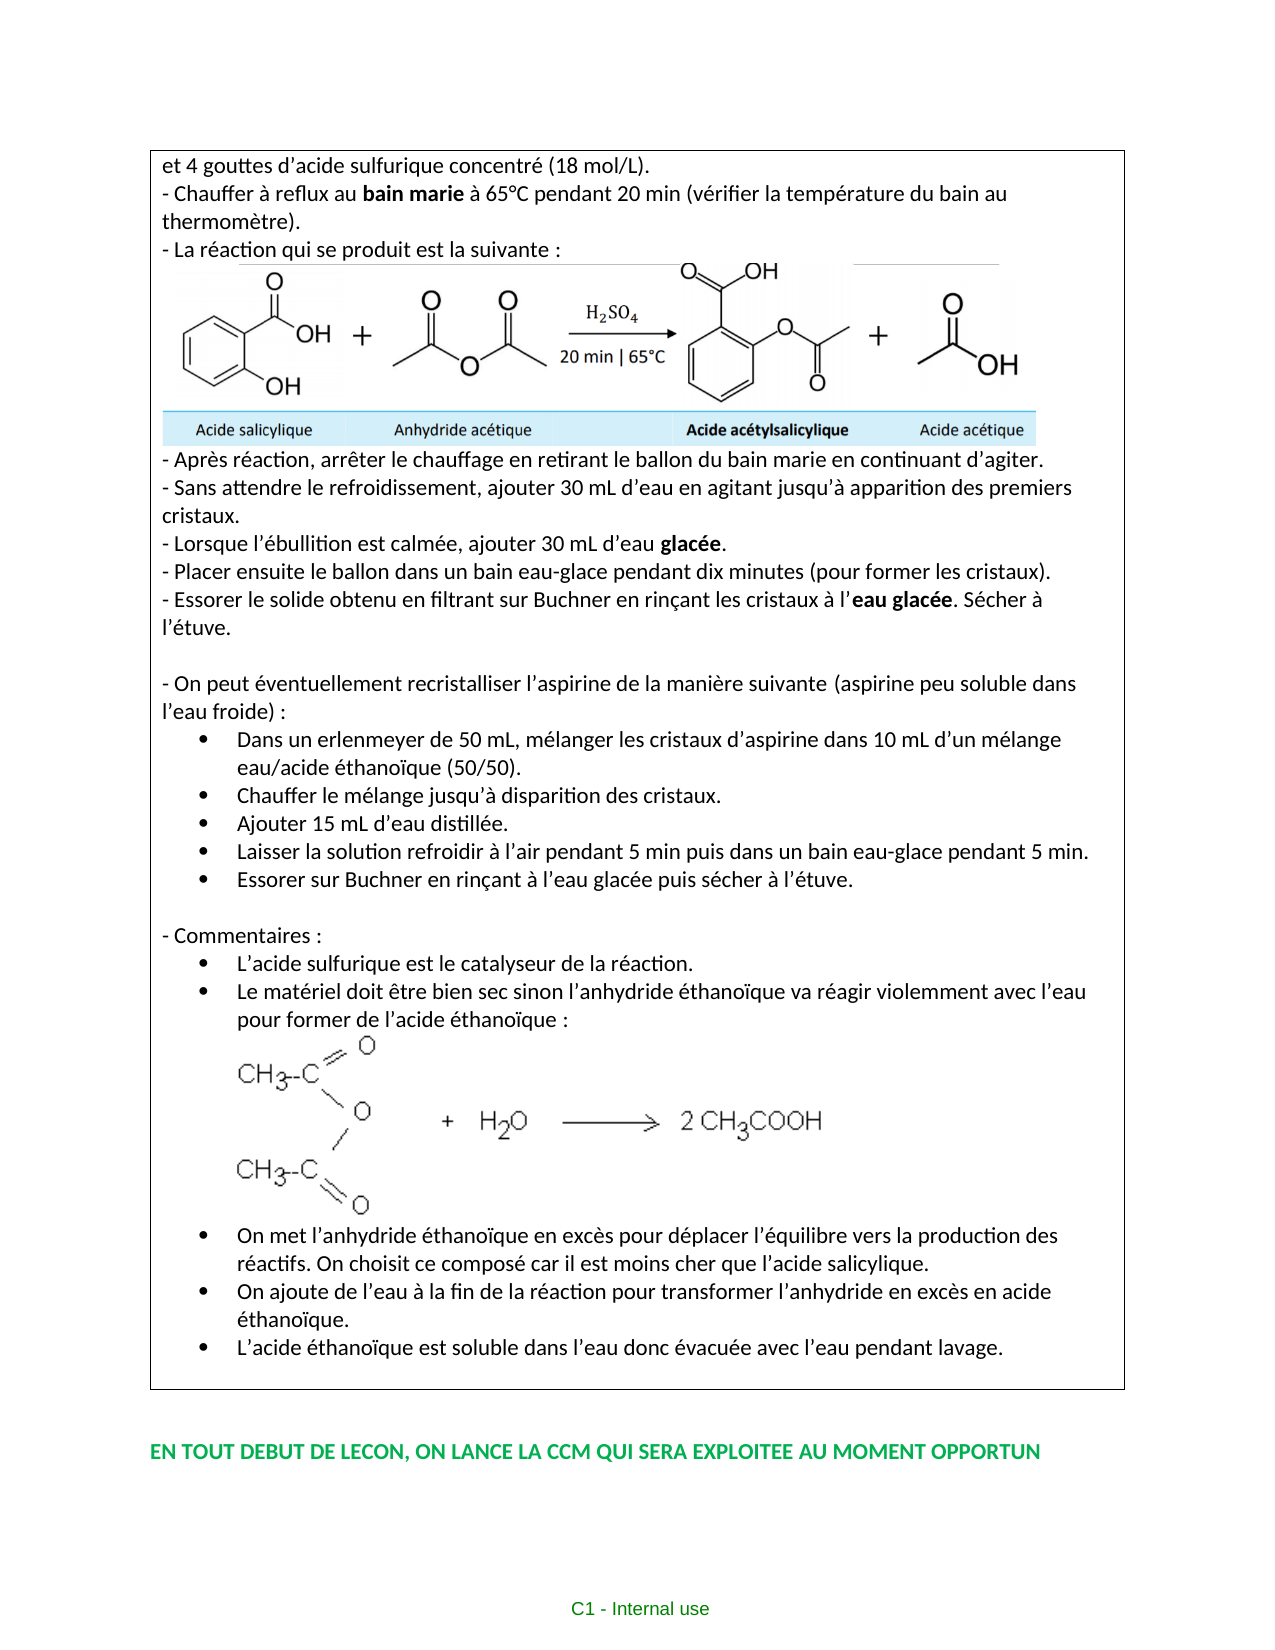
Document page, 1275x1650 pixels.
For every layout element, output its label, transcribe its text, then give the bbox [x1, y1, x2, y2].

picture [236, 1033, 860, 1221]
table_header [151, 151, 1124, 1389]
picture [161, 263, 1036, 446]
text EN TOUT DEBUT DE LECON, ON LANCE LA CCM QUI SERA EXPLOITEE AU MOMENT OPPORTUN [150, 1437, 1125, 1465]
